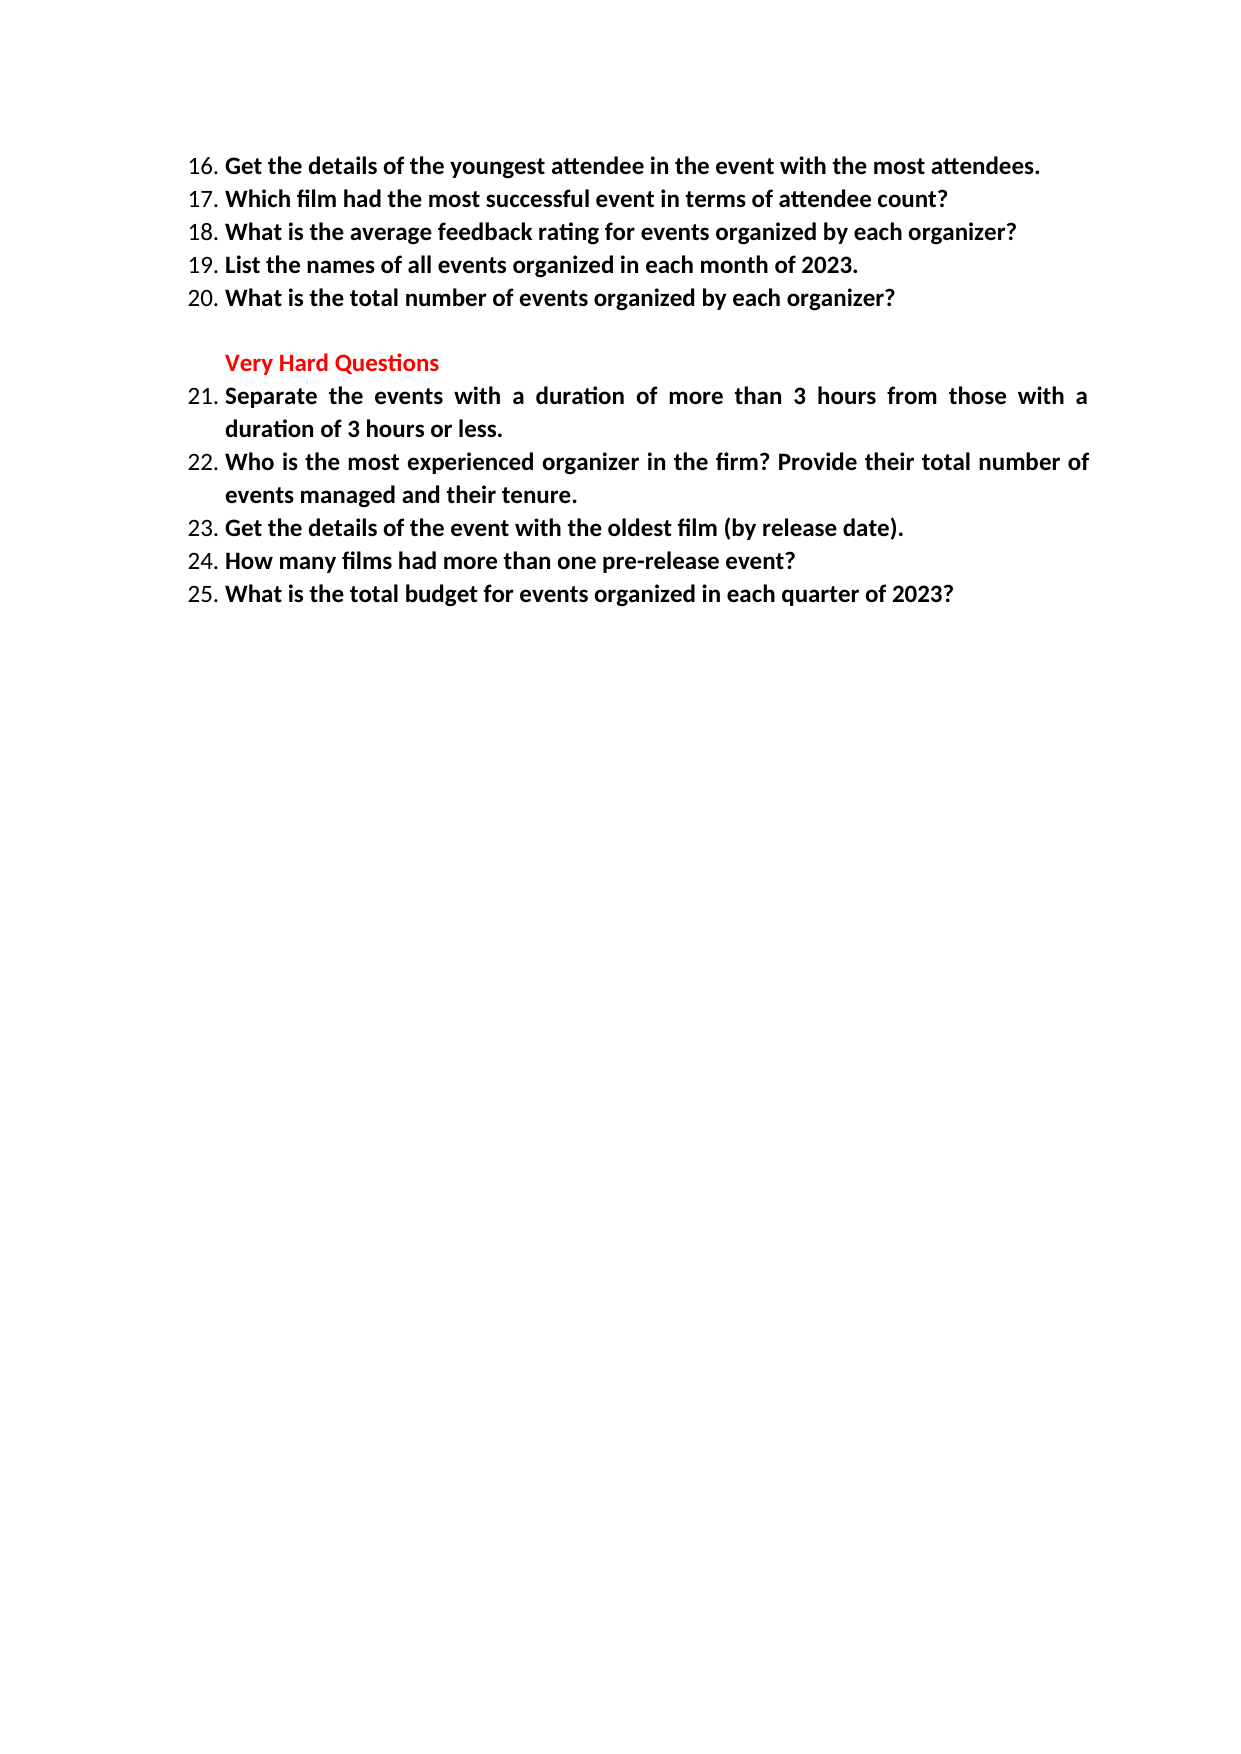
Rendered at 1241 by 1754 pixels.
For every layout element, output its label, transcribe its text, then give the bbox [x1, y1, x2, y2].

list Who is the most experienced organizer in the firm? Provide their total number of events managed and their tenure. [187, 446, 1090, 510]
list Very Hard Questions [225, 347, 1090, 378]
list Which film had the most successful event in terms of attendee count? [187, 183, 1090, 213]
list What is the average feedback rating for events organized by each organizer? [187, 216, 1090, 246]
list What is the total number of events organized by each organizer? [187, 282, 1090, 312]
list Get the details of the event with the oldest film (by release date). [187, 512, 1090, 543]
list How many films had more than one pre-release event? [187, 545, 1090, 576]
list What is the total budget for events organized in each quarter of 2023? [187, 578, 1090, 608]
list Get the details of the youngest attendee in the event with the most attendees. [187, 150, 1090, 181]
list List the names of all events organized in each month of 2023. [187, 249, 1090, 279]
list Separate the events with a duration of more than 3 hours from those with a duration of 3 hours or less. [187, 380, 1090, 444]
